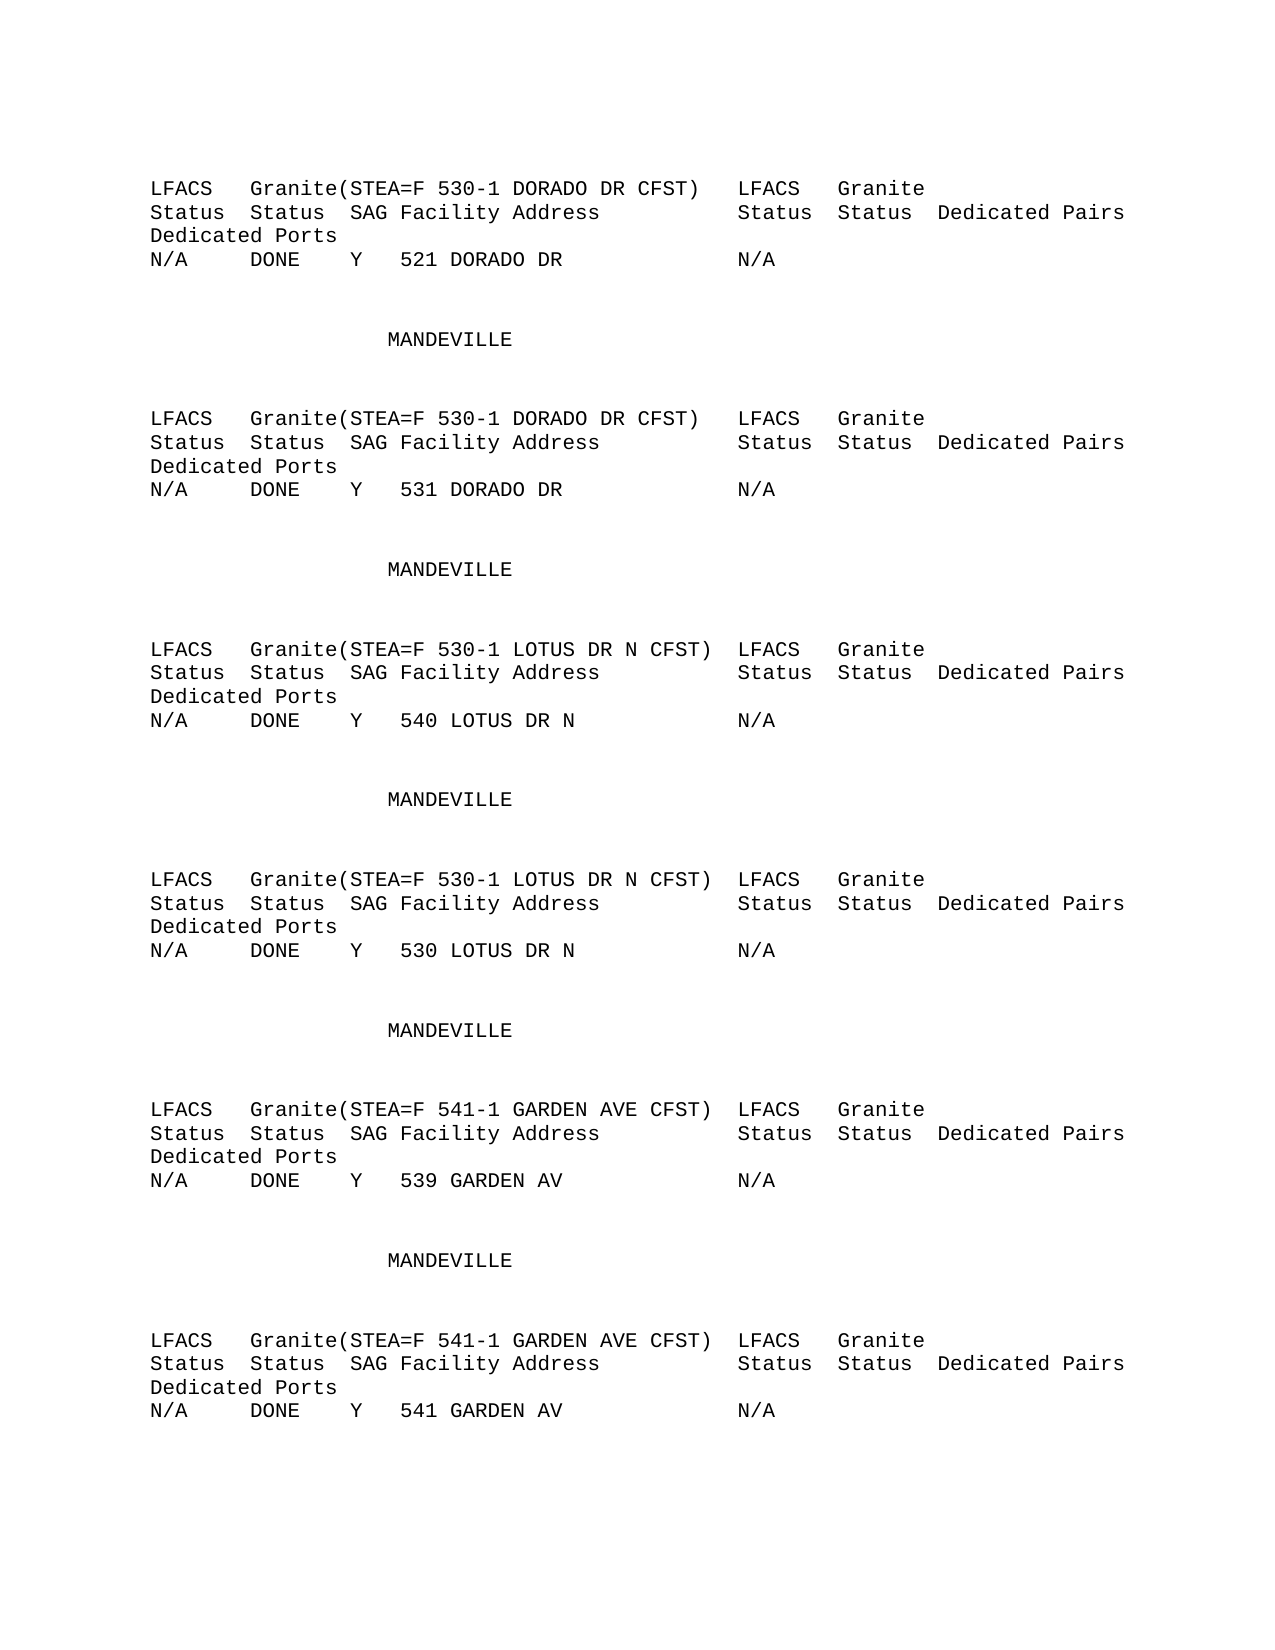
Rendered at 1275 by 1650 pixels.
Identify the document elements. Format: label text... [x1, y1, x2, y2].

text LFACS Granite(STEA=F 541-1 GARDEN AVE CFST) LFACS Granite [150, 1329, 1125, 1353]
text LFACS Granite(STEA=F 530-1 DORADO DR CFST) LFACS Granite [150, 408, 1125, 432]
text LFACS Granite(STEA=F 541-1 GARDEN AVE CFST) LFACS Granite [150, 1099, 1125, 1123]
text MANDEVILLE [150, 789, 1125, 813]
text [150, 202, 1125, 249]
text N/A DONE Y 539 GARDEN AV N/A [150, 1170, 1125, 1194]
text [150, 1353, 1125, 1401]
text Status Status SAG Facility Address Status Status Dedicated Pairs Dedicated Ports [150, 432, 1125, 479]
text N/A DONE Y 540 LOTUS DR N N/A [150, 709, 1125, 733]
text N/A DONE Y 531 DORADO DR N/A [150, 479, 1125, 503]
text Status Status SAG Facility Address Status Status Dedicated Pairs Dedicated Ports [150, 1123, 1125, 1170]
text LFACS Granite(STEA=F 530-1 LOTUS DR N CFST) LFACS Granite [150, 639, 1125, 662]
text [150, 178, 1125, 202]
text Status Status SAG Facility Address Status Status Dedicated Pairs Dedicated Ports [150, 893, 1125, 940]
text MANDEVILLE [150, 559, 1125, 583]
text MANDEVILLE [150, 1250, 1125, 1273]
text N/A DONE Y 521 DORADO DR N/A [150, 249, 1125, 273]
text MANDEVILLE [150, 1019, 1125, 1043]
text LFACS Granite(STEA=F 530-1 LOTUS DR N CFST) LFACS Granite [150, 869, 1125, 893]
text Status Status SAG Facility Address Status Status Dedicated Pairs Dedicated Ports [150, 662, 1125, 709]
text N/A DONE Y 541 GARDEN AV N/A [150, 1401, 1125, 1424]
text N/A DONE Y 530 LOTUS DR N N/A [150, 940, 1125, 963]
text MANDEVILLE [150, 329, 1125, 352]
